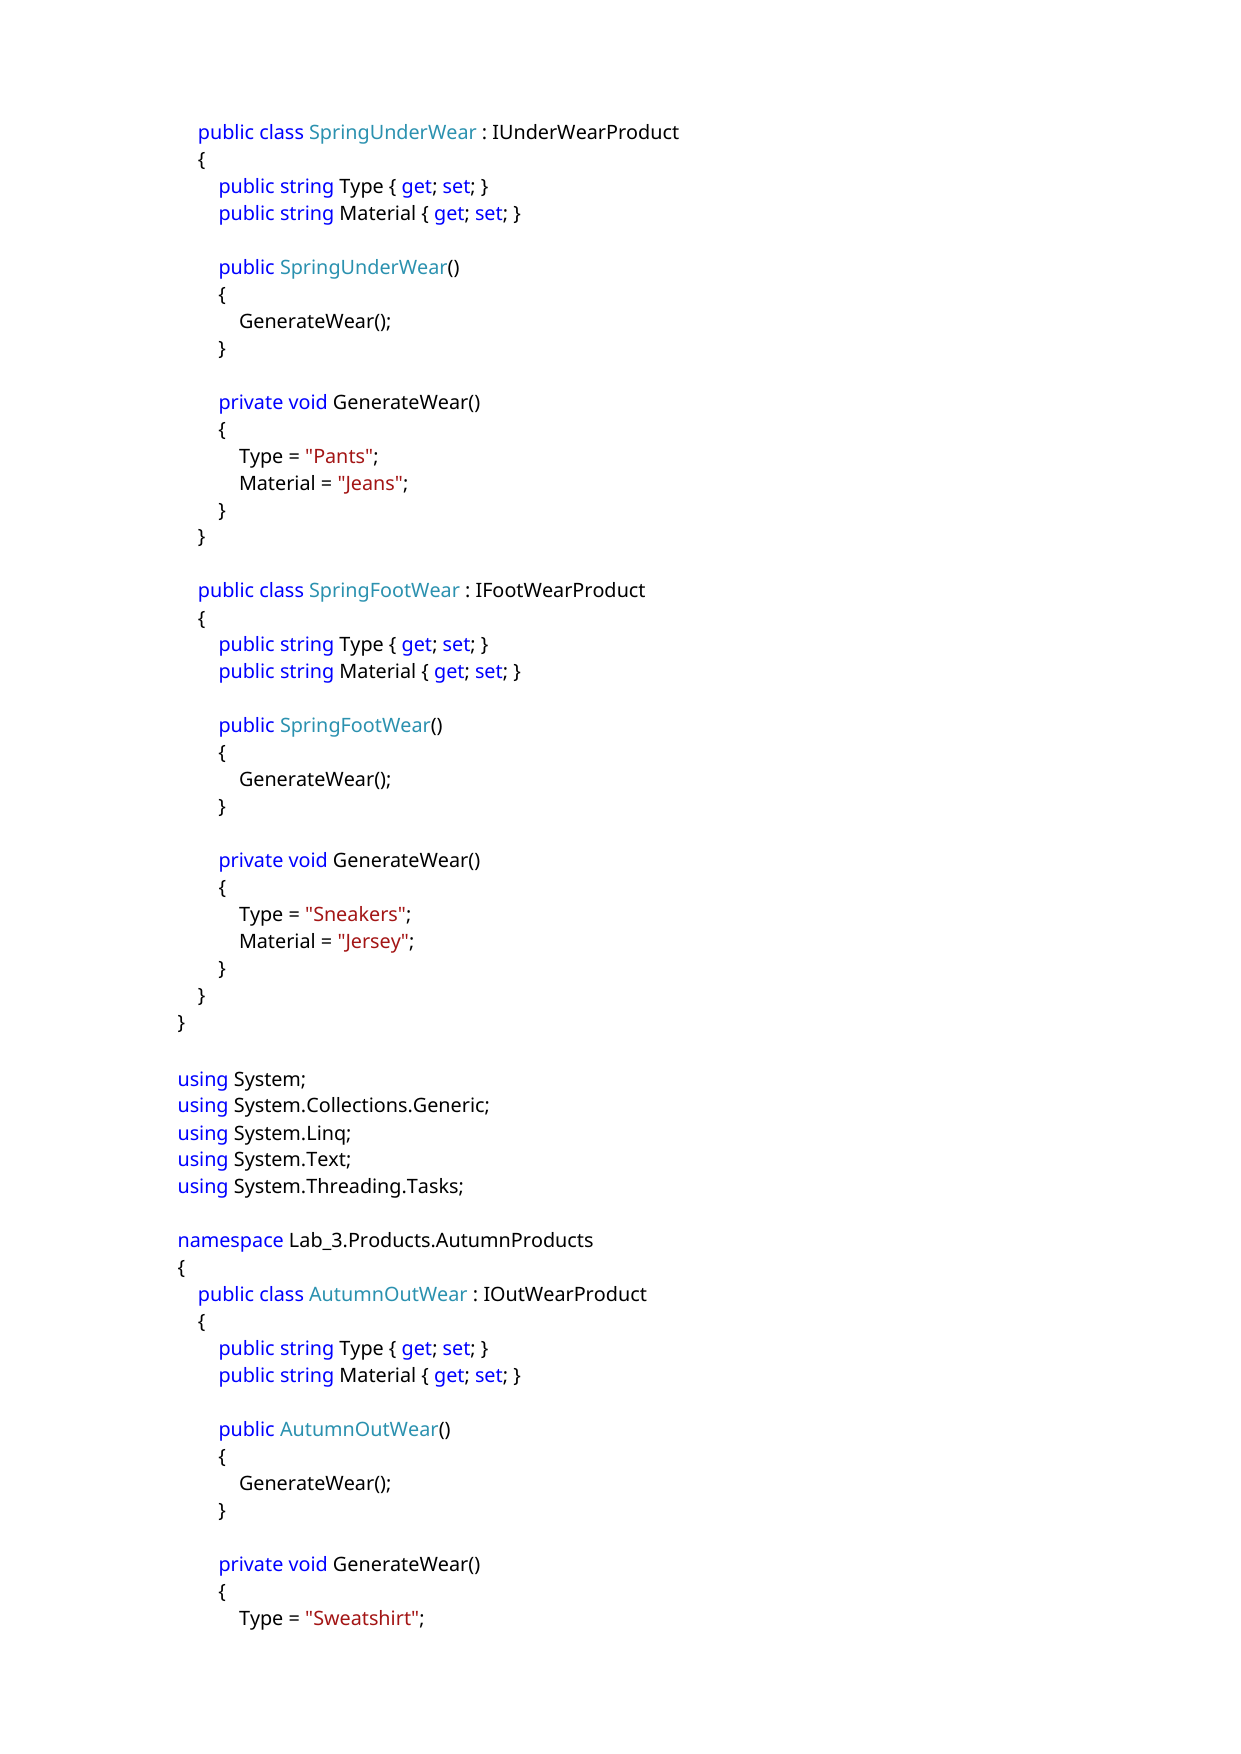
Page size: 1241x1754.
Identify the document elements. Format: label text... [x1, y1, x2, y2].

text } [177, 793, 1152, 819]
text public string Material { get; set; } [177, 658, 1152, 685]
text Material = "Jeans"; [177, 469, 1152, 496]
text public string Material { get; set; } [177, 199, 1152, 226]
text public string Type { get; set; } [177, 1334, 1152, 1362]
text } [177, 1496, 1152, 1523]
text public class SpringFootWear : IFootWearProduct [177, 577, 1152, 604]
text } [177, 1008, 1152, 1035]
text using System.Collections.Generic; [177, 1092, 1152, 1119]
text } [177, 496, 1152, 523]
text using System.Text; [177, 1146, 1152, 1173]
text Material = "Jersey"; [177, 927, 1152, 954]
text using System.Threading.Tasks; [177, 1173, 1152, 1200]
text } [177, 954, 1152, 981]
text Type = "Pants"; [177, 442, 1152, 469]
text GenerateWear(); [177, 766, 1152, 793]
text { [177, 1308, 1152, 1334]
text namespace Lab_3.Products.AutumnProducts [177, 1227, 1152, 1254]
text { [177, 280, 1152, 307]
text } [177, 523, 1152, 550]
text public string Type { get; set; } [177, 631, 1152, 658]
text public SpringUnderWear() [177, 253, 1152, 280]
text public string Material { get; set; } [177, 1362, 1152, 1388]
text public class SpringUnderWear : IUnderWearProduct [177, 118, 1152, 145]
text GenerateWear(); [177, 1469, 1152, 1496]
text using System; [177, 1065, 1152, 1092]
text public class AutumnOutWear : IOutWearProduct [177, 1281, 1152, 1308]
text using System.Linq; [177, 1119, 1152, 1146]
text GenerateWear(); [177, 307, 1152, 334]
text public SpringFootWear() [177, 712, 1152, 739]
text public AutumnOutWear() [177, 1416, 1152, 1442]
text private void GenerateWear() [177, 388, 1152, 415]
text { [177, 1254, 1152, 1281]
text } [177, 981, 1152, 1008]
text public string Type { get; set; } [177, 172, 1152, 199]
text { [177, 415, 1152, 442]
text { [177, 873, 1152, 901]
text Type = "Sweatshirt"; [177, 1604, 1152, 1631]
text { [177, 739, 1152, 766]
text } [177, 334, 1152, 361]
text { [177, 145, 1152, 172]
text private void GenerateWear() [177, 847, 1152, 873]
text { [177, 604, 1152, 631]
text { [177, 1442, 1152, 1469]
text { [177, 1577, 1152, 1604]
text private void GenerateWear() [177, 1550, 1152, 1577]
text Type = "Sneakers"; [177, 901, 1152, 927]
